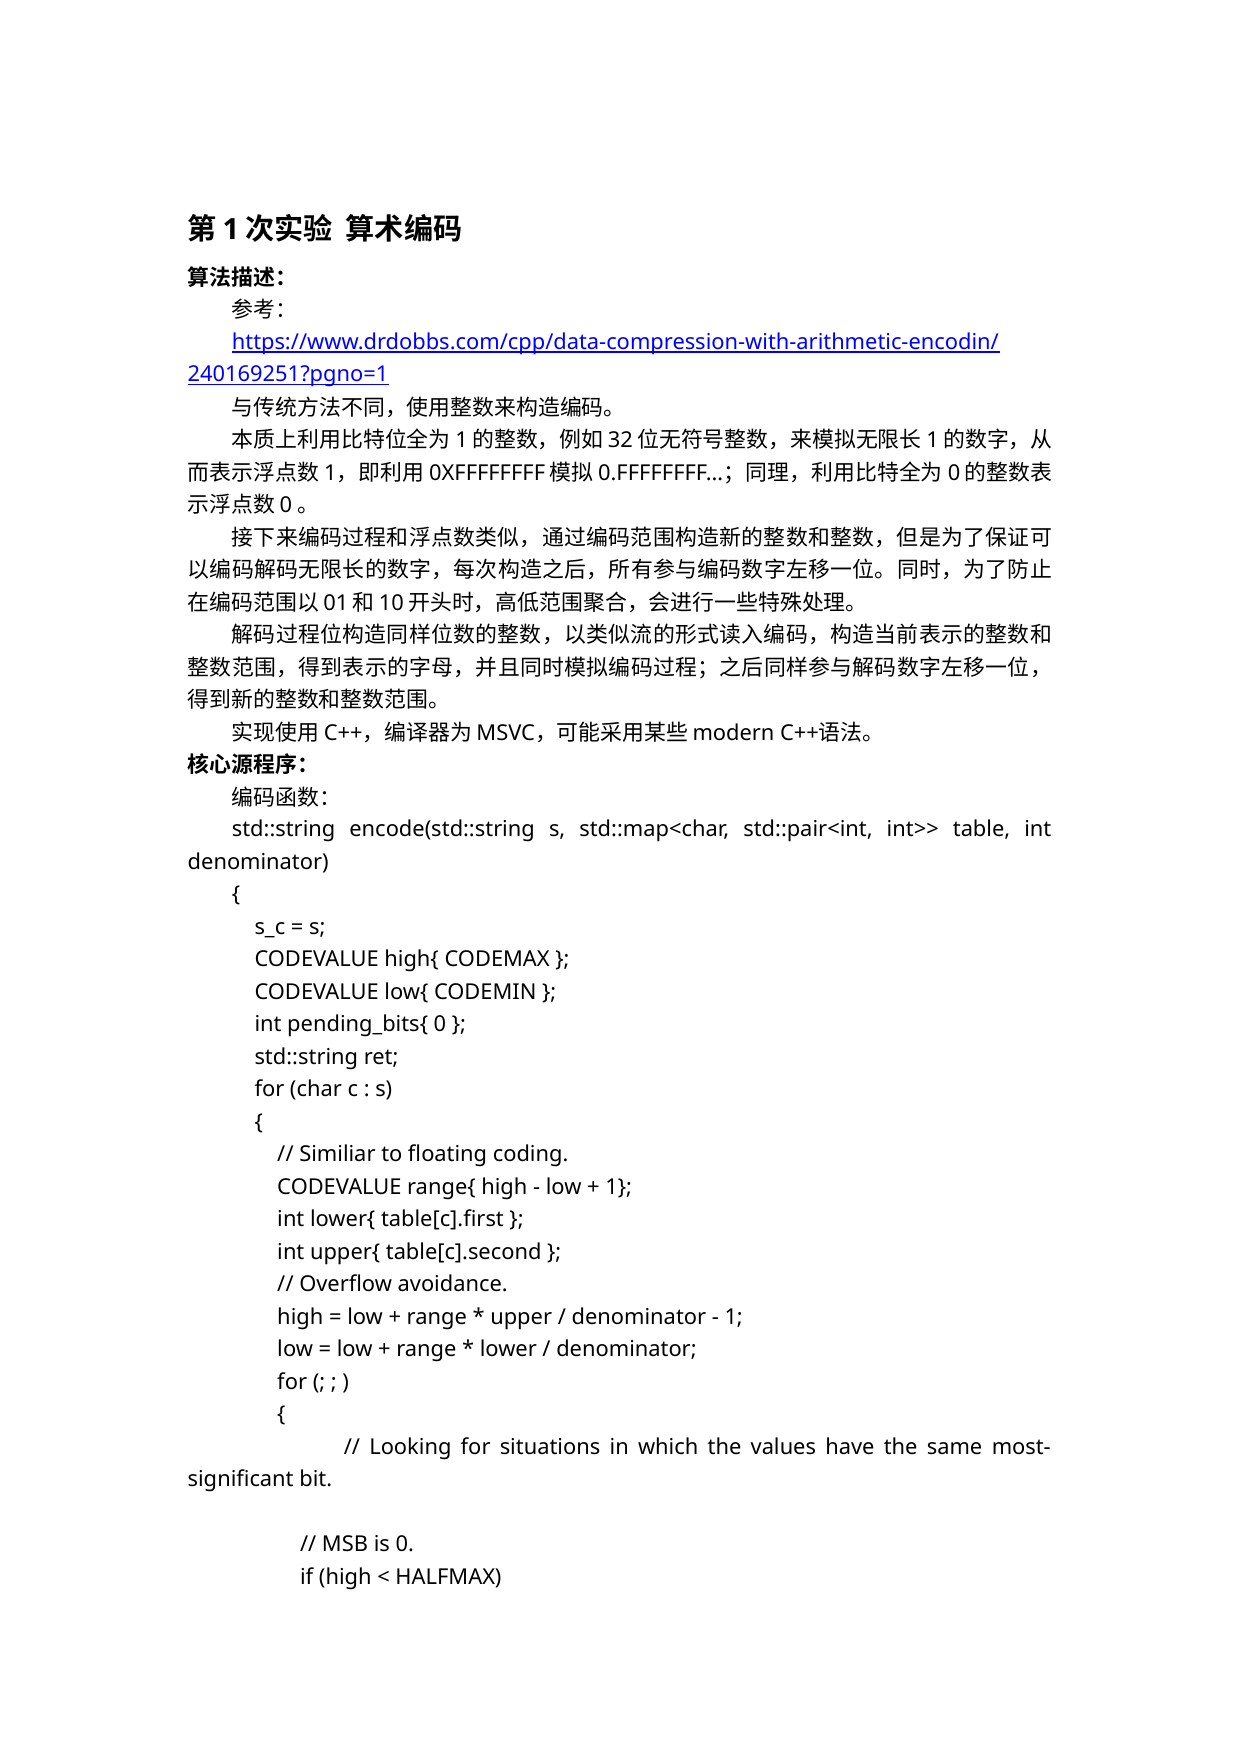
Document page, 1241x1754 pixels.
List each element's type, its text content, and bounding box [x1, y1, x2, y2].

text // Similiar to floating coding. [187, 1137, 1053, 1169]
text std::string encode(std::string s, std::map<char, std::pair<int, int>> table, int denominator) [187, 812, 1053, 877]
text int upper{ table[c].second }; [187, 1234, 1053, 1267]
text s_c = s; [187, 909, 1053, 942]
text https://www.drdobbs.com/cpp/data-compression-with-arithmetic-encodin/240169251?pgno=1 [187, 324, 1053, 389]
subtitle 第1次实验 算术编码 [187, 194, 1053, 259]
text 编码函数： [187, 779, 1053, 812]
text CODEVALUE high{ CODEMAX }; [187, 942, 1053, 974]
subtitle 算法描述： [187, 259, 1053, 292]
text { [187, 1397, 1053, 1429]
text 与传统方法不同，使用整数来构造编码。 [187, 389, 1053, 422]
text { [187, 1104, 1053, 1137]
text for (; ; ) [187, 1364, 1053, 1397]
text if (high < HALFMAX) [187, 1559, 1053, 1592]
text high = low + range * upper / denominator - 1; [187, 1299, 1053, 1332]
text // Overflow avoidance. [187, 1267, 1053, 1299]
text // MSB is 0. [187, 1527, 1053, 1559]
text int pending_bits{ 0 }; [187, 1007, 1053, 1039]
text CODEVALUE low{ CODEMIN }; [187, 974, 1053, 1007]
text 参考： [187, 292, 1053, 324]
text 本质上利用比特位全为1的整数，例如32位无符号整数，来模拟无限长1的数字，从而表示浮点数1，即利用0XFFFFFFFF模拟0.FFFFFFFF…；同理，利用比特全为0的整数表示浮点数0 。 [187, 422, 1053, 519]
text std::string ret; [187, 1039, 1053, 1072]
text for (char c : s) [187, 1072, 1053, 1104]
text { [187, 877, 1053, 909]
text // Looking for situations in which the values have the same most-significant bit. [187, 1429, 1053, 1494]
subtitle 核心源程序： [187, 747, 1053, 779]
text int lower{ table[c].first }; [187, 1202, 1053, 1234]
text 解码过程位构造同样位数的整数，以类似流的形式读入编码，构造当前表示的整数和整数范围，得到表示的字母，并且同时模拟编码过程；之后同样参与解码数字左移一位，得到新的整数和整数范围。 [187, 617, 1053, 714]
text CODEVALUE range{ high - low + 1}; [187, 1169, 1053, 1202]
text 实现使用C++，编译器为MSVC，可能采用某些modern C++语法。 [187, 714, 1053, 747]
text low = low + range * lower / denominator; [187, 1332, 1053, 1364]
text 接下来编码过程和浮点数类似，通过编码范围构造新的整数和整数，但是为了保证可以编码解码无限长的数字，每次构造之后，所有参与编码数字左移一位。同时，为了防止在编码范围以01和10开头时，高低范围聚合，会进行一些特殊处理。 [187, 519, 1053, 617]
